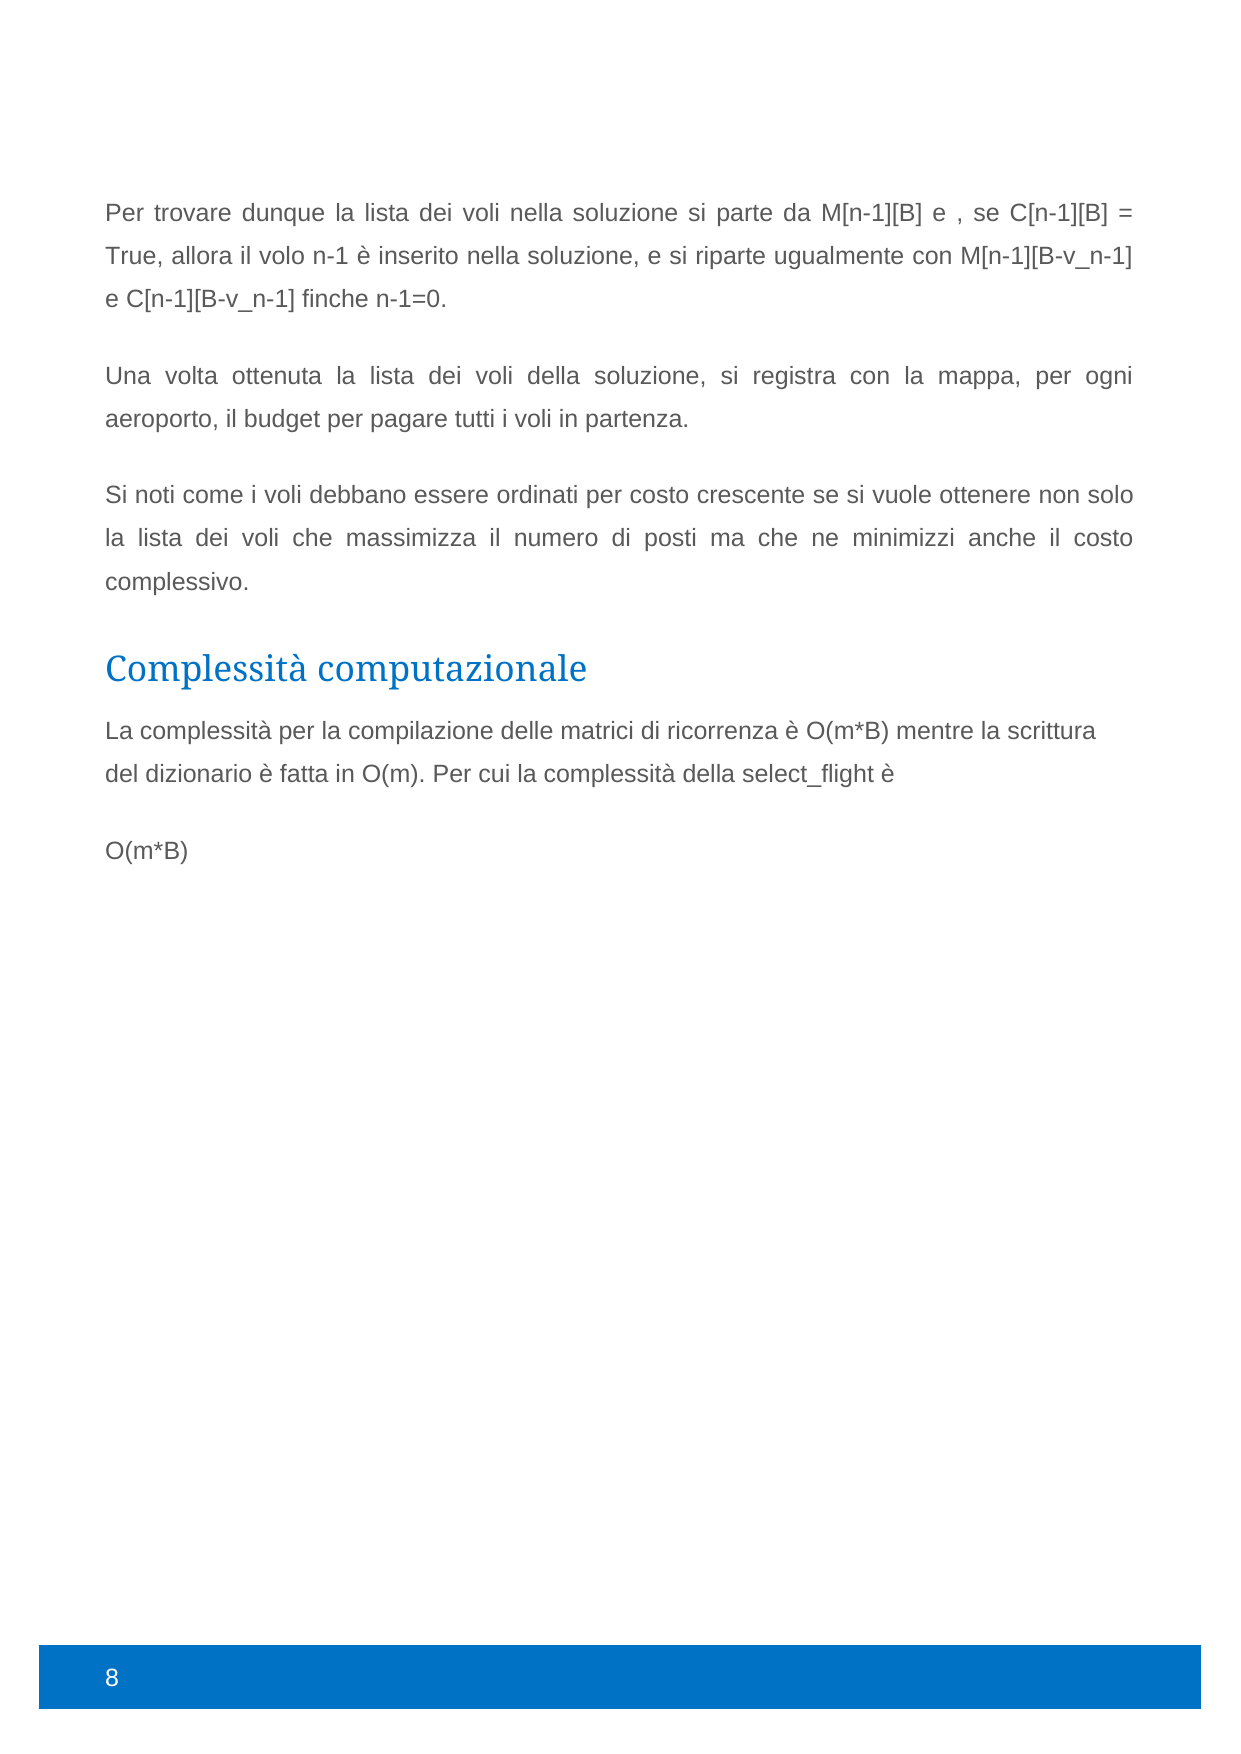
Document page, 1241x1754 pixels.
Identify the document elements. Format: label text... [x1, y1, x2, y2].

text La complessità per la compilazione delle matrici di ricorrenza è O(m*B) mentre la scrittura del dizionario è fatta in O(m). Per cui la complessità della select_flight è [105, 716, 1135, 788]
text Si noti come i voli debbano essere ordinati per costo crescente se si vuole ottenere non solo la lista dei voli che massimizza il numero di posti ma che ne minimizzi anche il costo complessivo. [105, 480, 1135, 595]
text O(m*B) [105, 836, 1135, 864]
text Una volta ottenuta la lista dei voli della soluzione, si registra con la mappa, per ogni aeroporto, il budget per pagare tutti i voli in partenza. [105, 361, 1135, 433]
text Per trovare dunque la lista dei voli nella soluzione si parte da M[n-1][B] e , se C[n-1][B] = True, allora il volo n-1 è inserito nella soluzione, e si riparte ugualmente con M[n-1][B-v_n-1] e C[n-1][B-v_n-1] finche n-1=0. [105, 198, 1135, 313]
subtitle Complessità computazionale [105, 643, 1135, 691]
